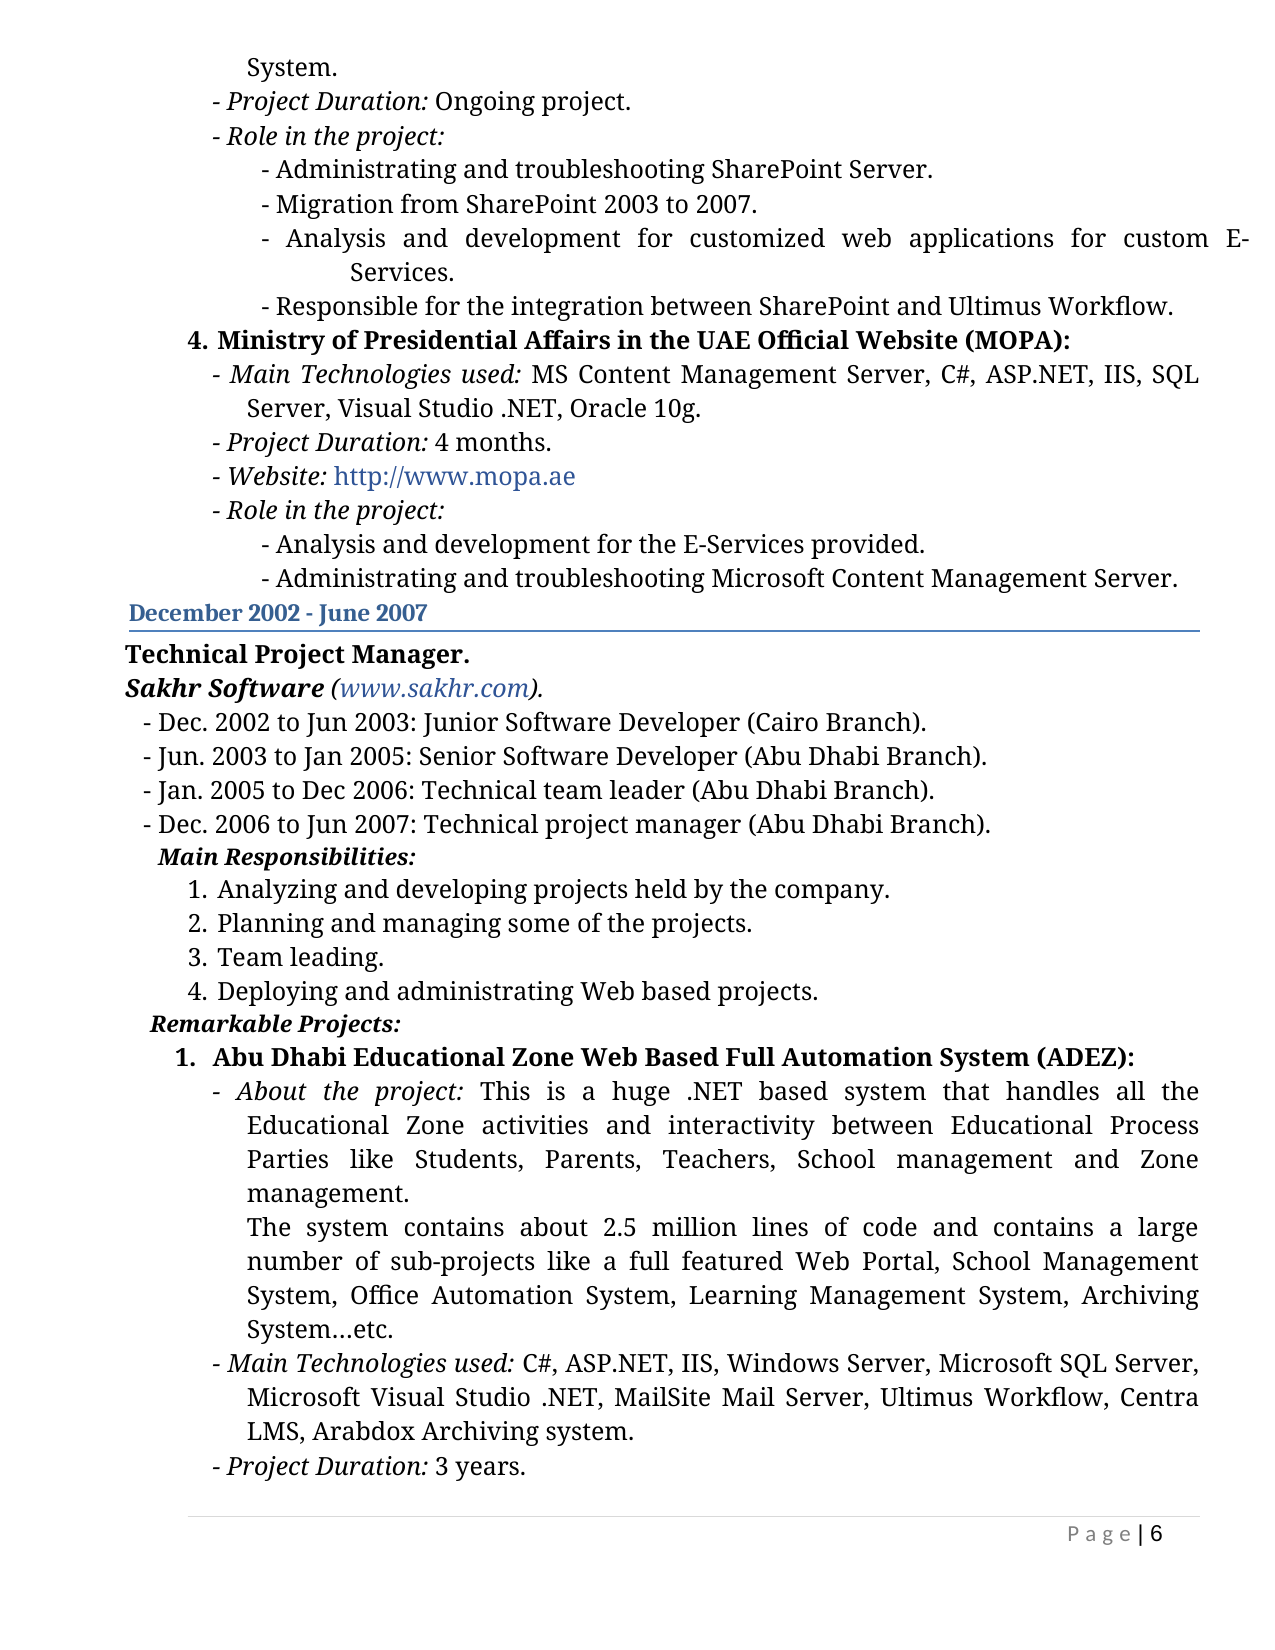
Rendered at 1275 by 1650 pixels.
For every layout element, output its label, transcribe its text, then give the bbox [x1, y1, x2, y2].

text - About the project: This is a huge .NET based system that handles all the Educational Zone activities and interactivity between Educational Process Parties like Students, Parents, Teachers, School management and Zone management. [212, 1073, 1200, 1210]
text - Analysis and development for customized web applications for custom E-Services. [261, 220, 1251, 288]
list Jun. 2003 to Jan 2005: Senior Software Developer (Abu Dhabi Branch). [143, 738, 1200, 772]
list Deploying and administrating Web based projects. [187, 974, 1200, 1008]
text - Role in the project: [212, 493, 1200, 527]
text Remarkable Projects: [150, 1008, 1200, 1039]
text - Analysis and development for the E-Services provided. [261, 527, 1251, 561]
text The system contains about 2.5 million lines of code and contains a large number of sub-projects like a full featured Web Portal, School Management System, Office Automation System, Learning Management System, Archiving System…etc. [247, 1210, 1200, 1346]
text Sakhr Software (www.sakhr.com). [125, 670, 1200, 704]
text - Migration from SharePoint 2003 to 2007. [261, 186, 1251, 220]
text Technical Project Manager. [125, 636, 1200, 670]
list Abu Dhabi Educational Zone Web Based Full Automation System (ADEZ): [175, 1039, 1200, 1073]
list Ministry of Presidential Affairs in the UAE Official Website (MOPA): [187, 322, 1200, 357]
text - Administrating and troubleshooting SharePoint Server. [261, 152, 1251, 186]
text - Project Duration: 3 years. [212, 1448, 1200, 1482]
text - Project Duration: 4 months. [212, 425, 1200, 459]
text - Main Technologies used: C#, ASP.NET, IIS, Windows Server, Microsoft SQL Server, Microsoft Visual Studio .NET, MailSite Mail Server, Ultimus Workflow, Centra LMS, Arabdox Archiving system. [212, 1346, 1200, 1448]
subtitle December 2002 - June 2007 [128, 599, 1200, 632]
text Main Responsibilities: [150, 841, 1200, 872]
text - Main Technologies used: MS Content Management Server, C#, ASP.NET, IIS, SQL Server, Visual Studio .NET, Oracle 10g. [212, 357, 1200, 425]
text - Project Duration: Ongoing project. [212, 84, 1200, 118]
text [212, 50, 1200, 84]
text - Responsible for the integration between SharePoint and Ultimus Workflow. [261, 288, 1251, 322]
list Jan. 2005 to Dec 2006: Technical team leader (Abu Dhabi Branch). [143, 772, 1200, 807]
text - Role in the project: [212, 118, 1200, 152]
list Planning and managing some of the projects. [187, 906, 1200, 940]
list Dec. 2006 to Jun 2007: Technical project manager (Abu Dhabi Branch). [143, 807, 1200, 841]
text - Administrating and troubleshooting Microsoft Content Management Server. [261, 561, 1251, 595]
text - Website: http://www.mopa.ae [212, 459, 1200, 493]
list Analyzing and developing projects held by the company. [187, 872, 1200, 906]
list Dec. 2002 to Jun 2003: Junior Software Developer (Cairo Branch). [143, 704, 1200, 738]
list Team leading. [187, 940, 1200, 974]
